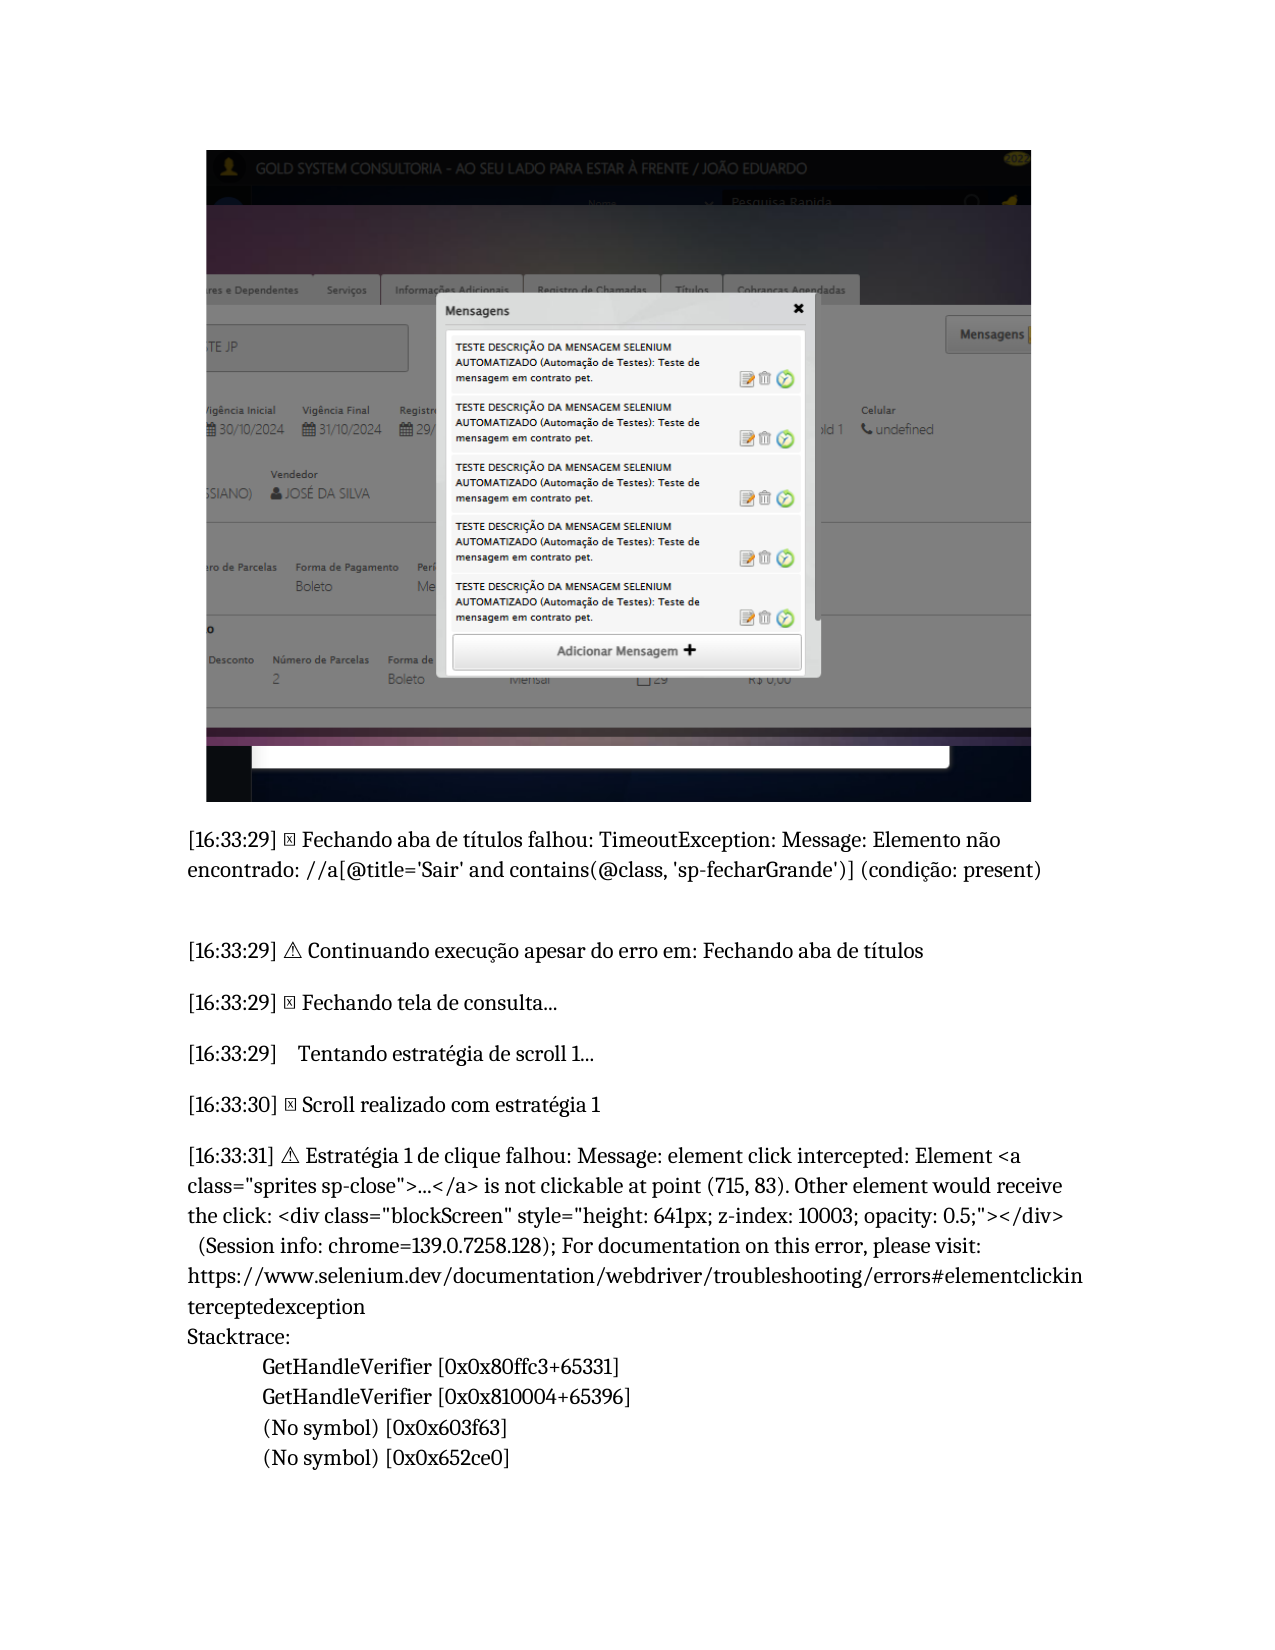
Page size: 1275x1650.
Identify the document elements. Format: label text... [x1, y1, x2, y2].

text [16:33:29] Tentando estratégia de scroll 1... [187, 1040, 1087, 1067]
text [16:33:29] ⚠️ Continuando execução apesar do erro em: Fechando aba de títulos [187, 938, 1087, 964]
text [16:33:29] ❌ Fechando aba de títulos falhou: TimeoutException: Message: Elemento não encontrado: //a[@title='Sair' and contains(@class, 'sp-fecharGrande')] (condição: present) [187, 827, 1087, 913]
picture [206, 150, 1032, 802]
text [16:33:29] 🔄 Fechando tela de consulta... [187, 989, 1087, 1016]
text [16:33:30] ✅ Scroll realizado com estratégia 1 [187, 1091, 1087, 1118]
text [187, 1142, 1087, 1471]
